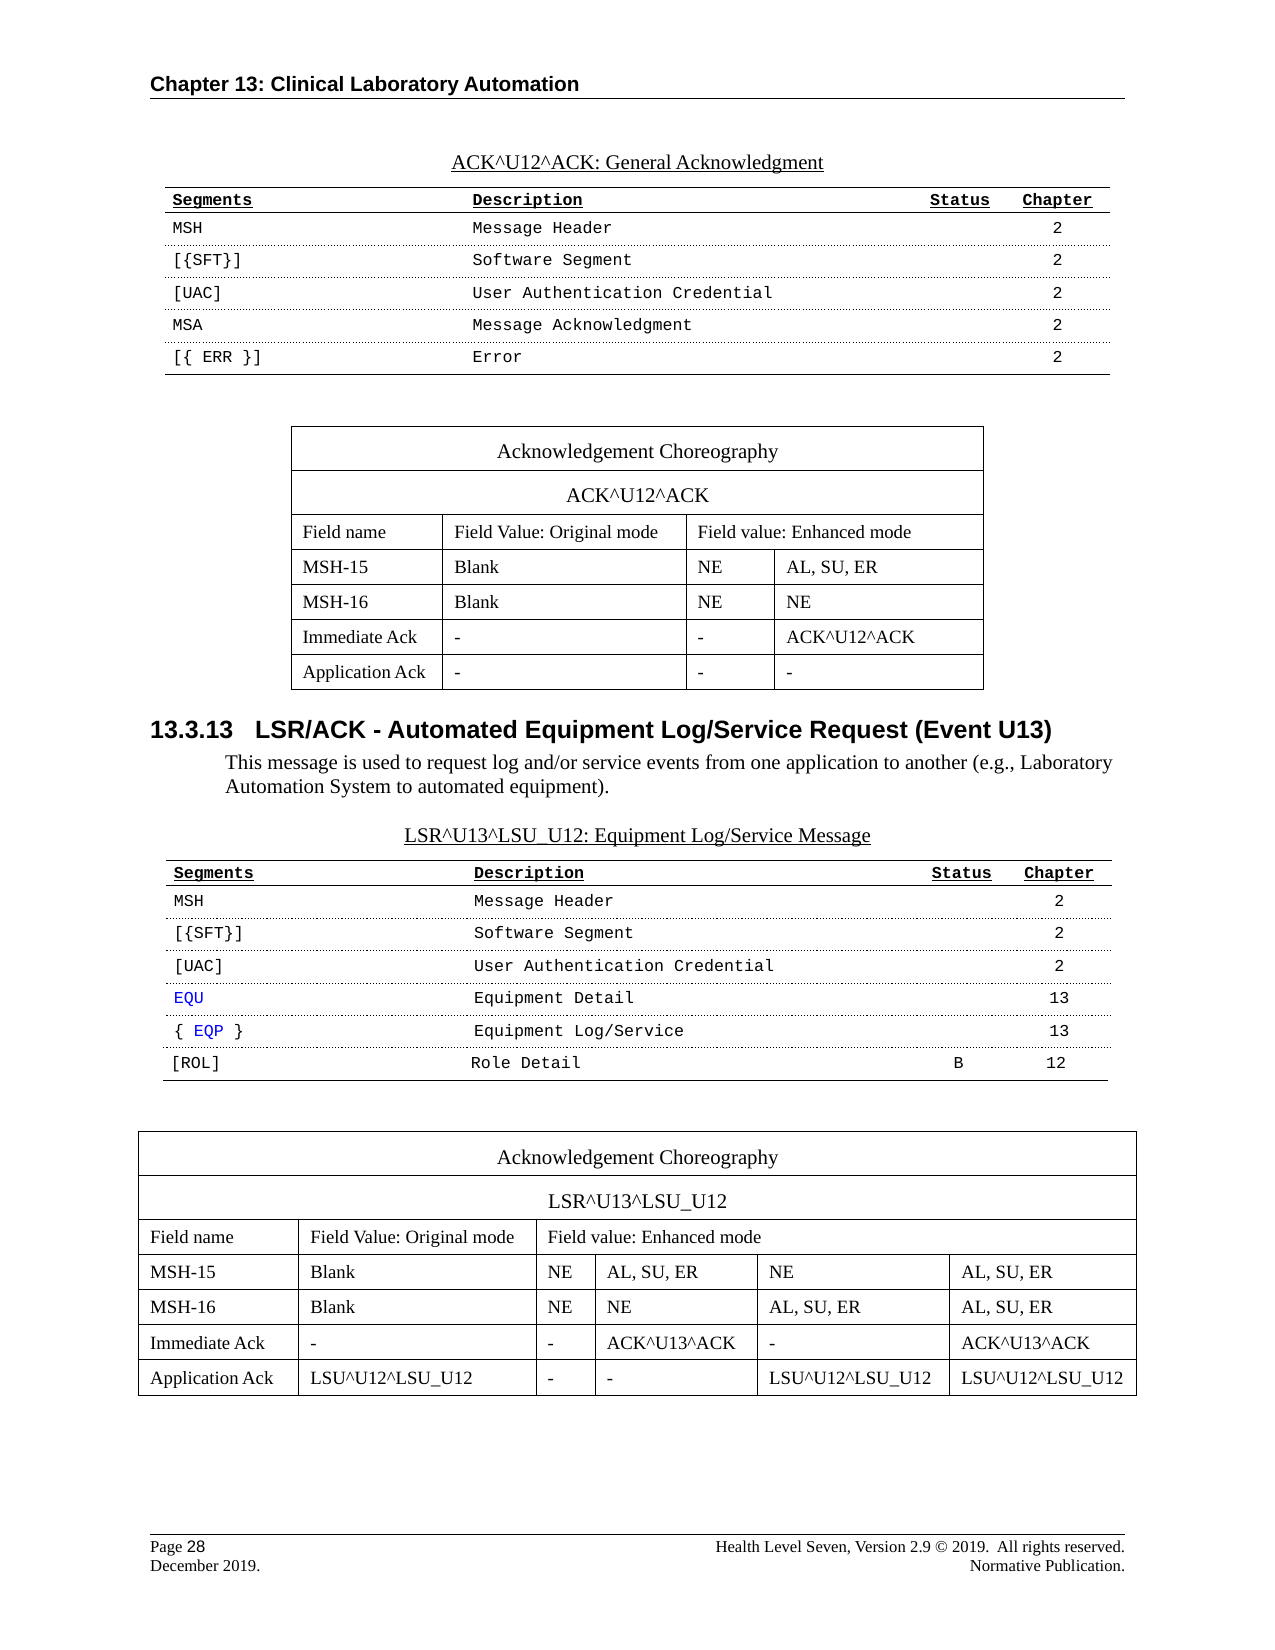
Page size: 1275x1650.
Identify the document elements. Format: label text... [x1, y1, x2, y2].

table_cell [915, 309, 1005, 342]
table_header Chapter [1005, 188, 1110, 212]
table_cell NE [775, 585, 983, 619]
table_header Description [465, 188, 915, 212]
table_cell Field name [292, 515, 442, 548]
table_cell LSU^U12^LSU_U12 [299, 1360, 536, 1394]
table_cell MSH [166, 886, 467, 918]
table_cell NE [596, 1290, 757, 1324]
table_cell [{SFT}] [165, 245, 465, 277]
table_cell - [687, 620, 774, 654]
table_cell 2 [1005, 342, 1110, 374]
table_cell AL, SU, ER [596, 1255, 757, 1289]
table_cell [{ ERR }] [165, 342, 465, 374]
table_cell AL, SU, ER [950, 1255, 1136, 1289]
table_cell [917, 886, 1007, 918]
table_header Segments [166, 861, 467, 885]
table_cell NE [537, 1255, 595, 1289]
table_cell Blank [443, 550, 686, 584]
table_cell - [775, 655, 983, 689]
table_header Segments [165, 188, 465, 212]
table_cell [917, 918, 1007, 950]
table_cell - [299, 1325, 536, 1359]
table_cell Message Acknowledgment [465, 309, 915, 342]
table_cell - [596, 1360, 757, 1394]
table_cell MSH-16 [292, 585, 442, 619]
table_cell NE [537, 1290, 595, 1324]
table_cell [UAC] [166, 950, 467, 982]
table_cell 2 [1005, 309, 1110, 342]
table_cell 13 [1007, 983, 1112, 1015]
table_cell Immediate Ack [292, 620, 442, 654]
table_header Description [467, 861, 917, 885]
text LSR^U13^LSU_U12: Equipment Log/Service Message [150, 823, 1125, 847]
table_cell Equipment Detail [467, 983, 917, 1015]
table_cell [915, 213, 1005, 244]
table_cell LSU^U12^LSU_U12 [758, 1360, 949, 1394]
table_cell Field name [139, 1220, 298, 1254]
table_cell Blank [299, 1290, 536, 1324]
table_cell [ROL] [163, 1047, 463, 1080]
table_cell - [537, 1360, 595, 1394]
table_cell Application Ack [292, 655, 442, 689]
table_cell LSU^U12^LSU_U12 [950, 1360, 1136, 1394]
table_cell Application Ack [139, 1360, 298, 1394]
table_cell NE [687, 550, 774, 584]
table_cell ACK^U13^ACK [950, 1325, 1136, 1359]
table_cell - [443, 620, 686, 654]
table_cell ACK^U13^ACK [596, 1325, 757, 1359]
table_cell 2 [1005, 245, 1110, 277]
table_cell Blank [299, 1255, 536, 1289]
table_cell EQU [166, 983, 467, 1015]
table_cell ACK^U12^ACK [292, 471, 983, 513]
table_cell Field value: Enhanced mode [687, 515, 983, 548]
table_cell - [758, 1325, 949, 1359]
table_cell - [537, 1325, 595, 1359]
table_cell B [913, 1047, 1003, 1080]
table_cell Blank [443, 585, 686, 619]
table_cell ACK^U12^ACK [775, 620, 983, 654]
table_cell [915, 245, 1005, 277]
table_header Status [917, 861, 1007, 885]
table_cell 2 [1007, 886, 1112, 918]
table_cell 2 [1007, 950, 1112, 982]
table_header Acknowledgement Choreography [292, 427, 983, 469]
table_header Status [915, 188, 1005, 212]
table_header Chapter [1007, 861, 1112, 885]
table_cell Message Header [465, 213, 915, 244]
table_cell [915, 277, 1005, 309]
table_cell Software Segment [467, 918, 917, 950]
table_cell [915, 342, 1005, 374]
table_cell Error [465, 342, 915, 374]
table_cell Equipment Log/Service [467, 1015, 917, 1047]
table_cell MSH-15 [139, 1255, 298, 1289]
table_cell User Authentication Credential [467, 950, 917, 982]
table_cell MSH-16 [139, 1290, 298, 1324]
table_cell Field value: Enhanced mode [537, 1220, 1136, 1254]
table_cell 2 [1007, 918, 1112, 950]
table_cell - [687, 655, 774, 689]
table_cell Immediate Ack [139, 1325, 298, 1359]
table_cell - [443, 655, 686, 689]
table_cell 2 [1005, 277, 1110, 309]
table_cell 12 [1003, 1047, 1108, 1080]
subtitle LSR/ACK - Automated Equipment Log/Service Request (Event U13) [150, 715, 1125, 744]
table_cell [917, 1015, 1007, 1047]
table_cell AL, SU, ER [950, 1290, 1136, 1324]
table_cell { EQP } [166, 1015, 467, 1047]
table_cell MSA [165, 309, 465, 342]
table_cell User Authentication Credential [465, 277, 915, 309]
table_cell Software Segment [465, 245, 915, 277]
table_cell Field Value: Original mode [299, 1220, 536, 1254]
table_cell AL, SU, ER [775, 550, 983, 584]
table_cell [917, 950, 1007, 982]
table_cell [{SFT}] [166, 918, 467, 950]
table_cell MSH-15 [292, 550, 442, 584]
table_cell Message Header [467, 886, 917, 918]
table_header Acknowledgement Choreography [139, 1132, 1136, 1175]
table_cell LSR^U13^LSU_U12 [139, 1176, 1136, 1219]
text This message is used to request log and/or service events from one application to another (e.g., Laboratory Automation System to automated equipment). [225, 750, 1125, 798]
table_cell Role Detail [463, 1047, 913, 1080]
text ACK^U12^ACK: General Acknowledgment [150, 150, 1125, 174]
table_cell NE [758, 1255, 949, 1289]
table_cell 2 [1005, 213, 1110, 244]
table_cell Field Value: Original mode [443, 515, 686, 548]
table_cell AL, SU, ER [758, 1290, 949, 1324]
table_cell [UAC] [165, 277, 465, 309]
table_cell MSH [165, 213, 465, 244]
table_cell 13 [1007, 1015, 1112, 1047]
table_cell NE [687, 585, 774, 619]
table_cell [917, 983, 1007, 1015]
